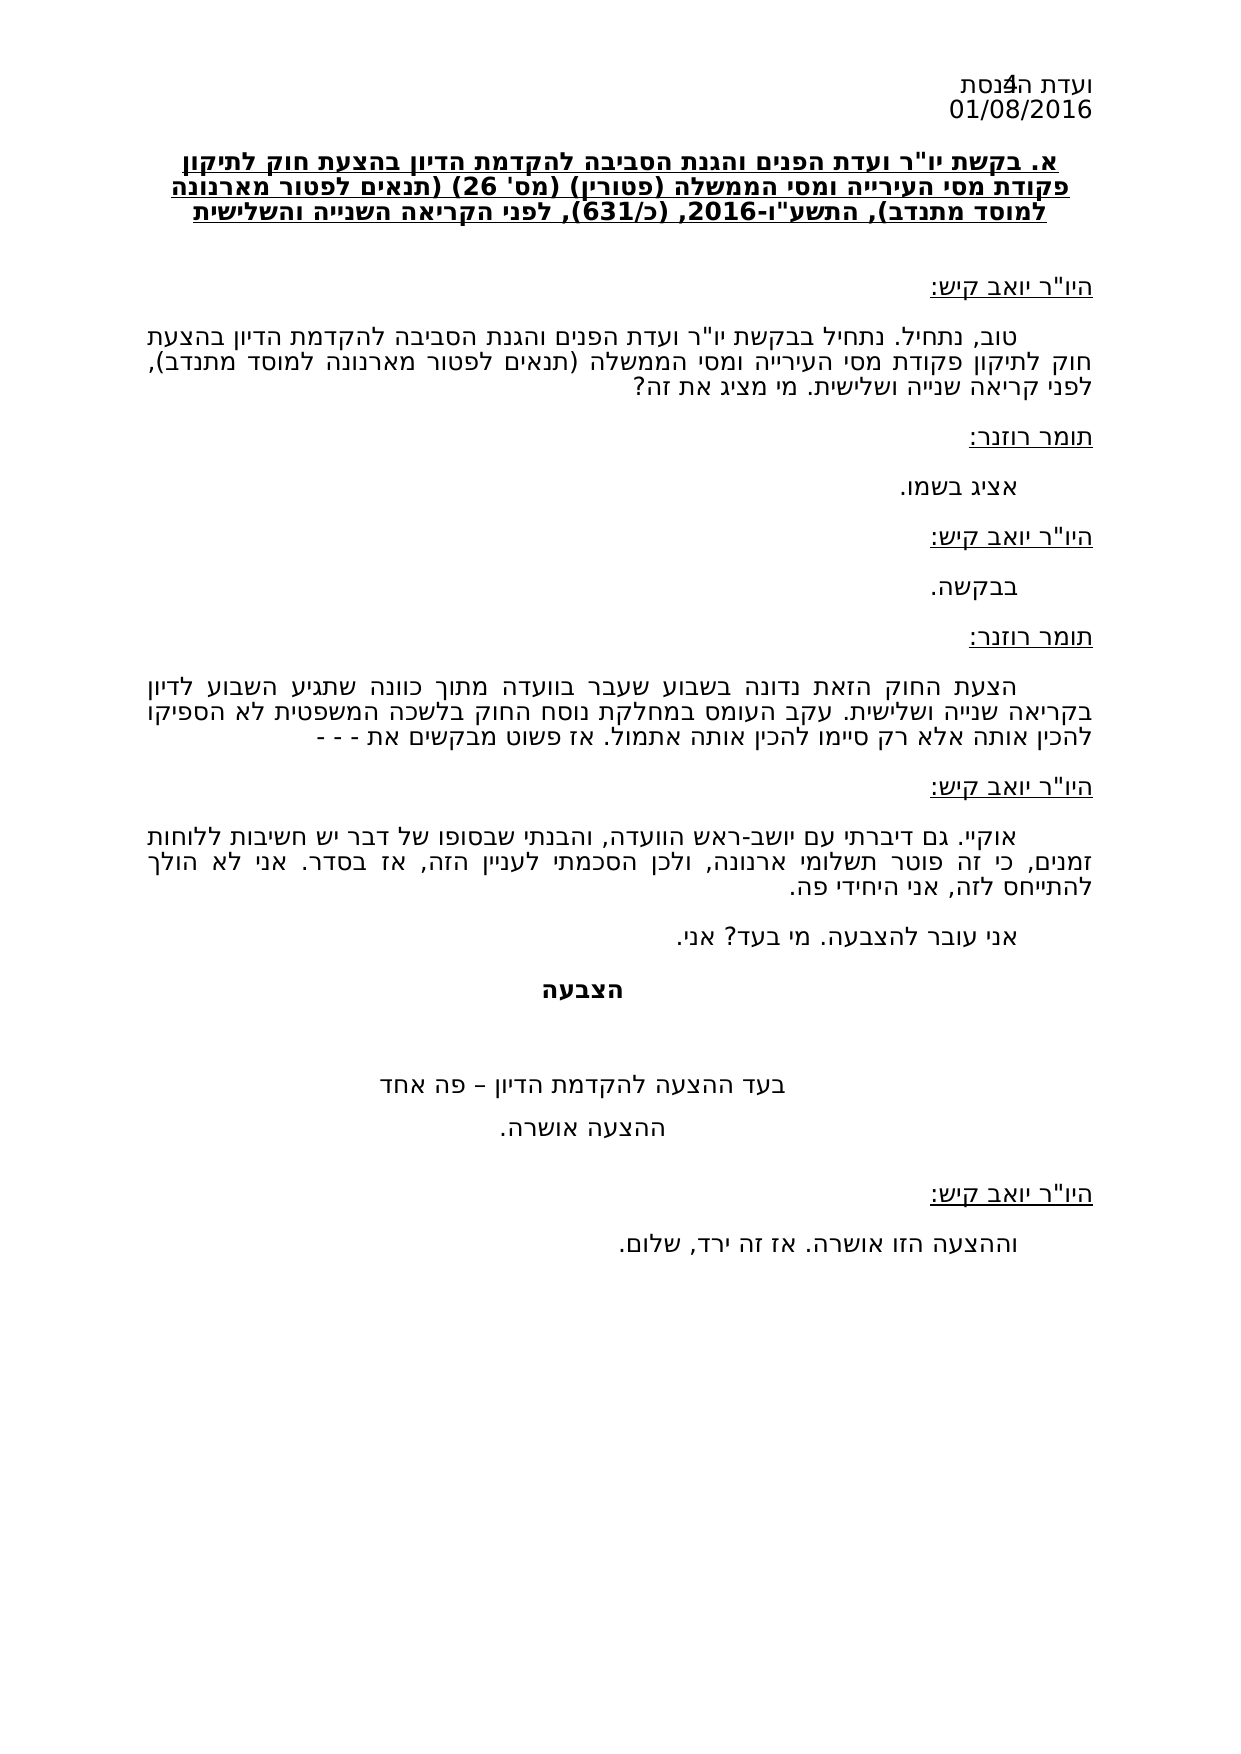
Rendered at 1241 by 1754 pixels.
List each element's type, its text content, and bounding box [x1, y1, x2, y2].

text בבקשה. [147, 575, 1093, 600]
text היו"ר יואב קיש: [147, 525, 1093, 550]
text ההצעה אושרה. [147, 1113, 1093, 1143]
text היו"ר יואב קיש: [147, 775, 1093, 800]
text הצבעה [147, 975, 1093, 1004]
text אוקיי. גם דיברתי עם יושב-ראש הוועדה, והבנתי שבסופו של דבר יש חשיבות ללוחות זמנים, כי זה פוטר תשלומי ארנונה, ולכן הסכמתי לעניין הזה, אז בסדר. אני לא הולך להתייחס לזה, אני היחידי פה. [147, 825, 1093, 900]
text וההצעה הזו אושרה. אז זה ירד, שלום. [147, 1232, 1093, 1257]
text היו"ר יואב קיש: [147, 1182, 1093, 1207]
text תומר רוזנר: [147, 625, 1093, 650]
text תומר רוזנר: [147, 425, 1093, 450]
text אציג בשמו. [147, 475, 1093, 500]
text בעד ההצעה להקדמת הדיון – פה אחד [147, 1070, 1093, 1099]
text אני עובר להצבעה. מי בעד? אני. [147, 925, 1093, 950]
text טוב, נתחיל. נתחיל בבקשת יו"ר ועדת הפנים והגנת הסביבה להקדמת הדיון בהצעת חוק לתיקון פקודת מסי העירייה ומסי הממשלה (תנאים לפטור מארנונה למוסד מתנדב), לפני קריאה שנייה ושלישית. מי מציג את זה? [147, 325, 1093, 400]
text היו"ר יואב קיש: [147, 275, 1093, 300]
text א. בקשת יו"ר ועדת הפנים והגנת הסביבה להקדמת הדיון בהצעת חוק לתיקון פקודת מסי העירייה ומסי הממשלה (פטורין) (מס' 26) (תנאים לפטור מארנונה למוסד מתנדב), התשע"ו-2016, (כ/631), לפני הקריאה השנייה והשלישית [147, 150, 1093, 225]
text הצעת החוק הזאת נדונה בשבוע שעבר בוועדה מתוך כוונה שתגיע השבוע לדיון בקריאה שנייה ושלישית. עקב העומס במחלקת נוסח החוק בלשכה המשפטית לא הספיקו להכין אותה אלא רק סיימו להכין אותה אתמול. אז פשוט מבקשים את - - - [147, 675, 1093, 750]
